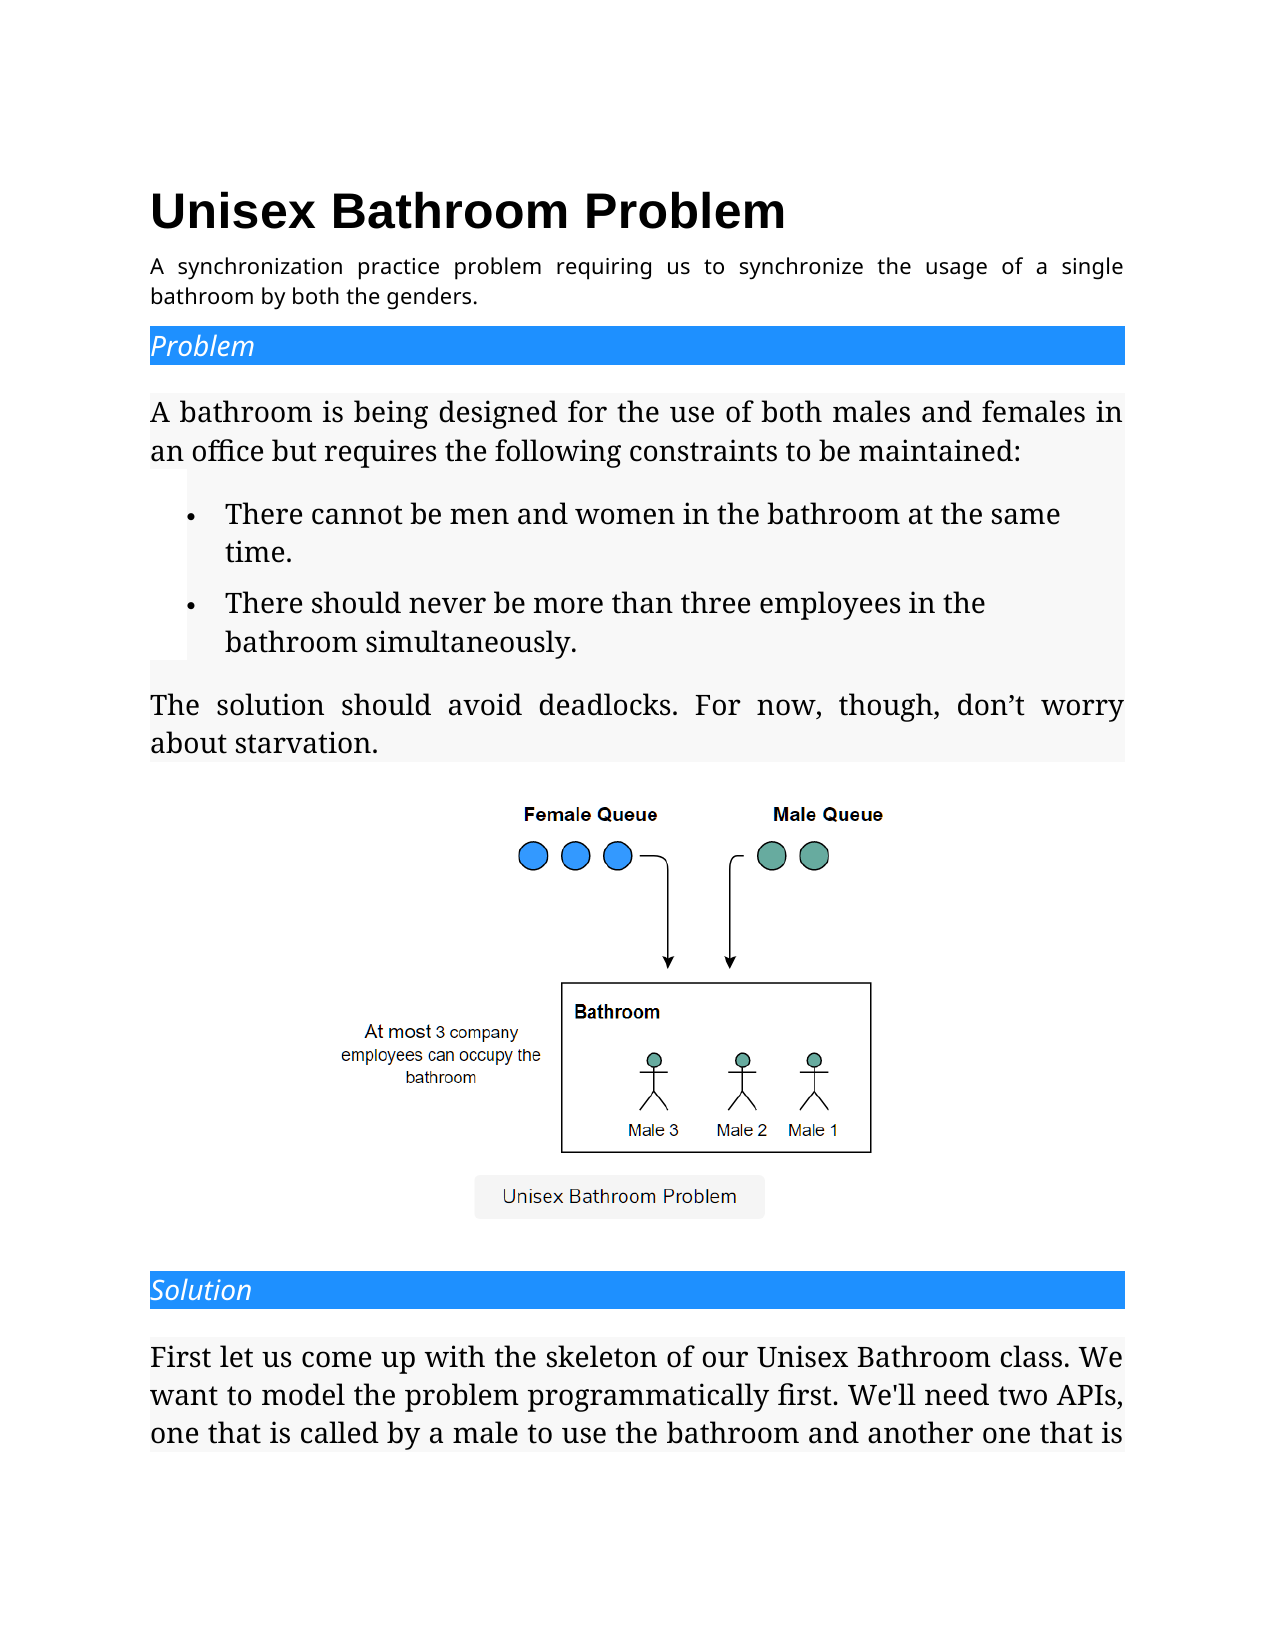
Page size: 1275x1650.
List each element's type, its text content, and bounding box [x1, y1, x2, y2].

list There cannot be men and women in the bathroom at the same time. [187, 494, 1125, 571]
picture [150, 786, 1124, 1252]
subtitle Problem [150, 326, 1125, 365]
text A bathroom is being designed for the use of both males and females in an office but requires the following constraints to be maintained: [150, 393, 1125, 469]
text Unisex Bathroom Problem [150, 181, 1125, 239]
subtitle Solution [150, 1271, 1125, 1309]
list There should never be more than three employees in the bathroom simultaneously. [187, 584, 1125, 660]
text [150, 1337, 1125, 1452]
text A synchronization practice problem requiring us to synchronize the usage of a single bathroom by both the genders. [150, 251, 1125, 311]
text The solution should avoid deadlocks. For now, though, don’t worry about starvation. [150, 685, 1125, 762]
